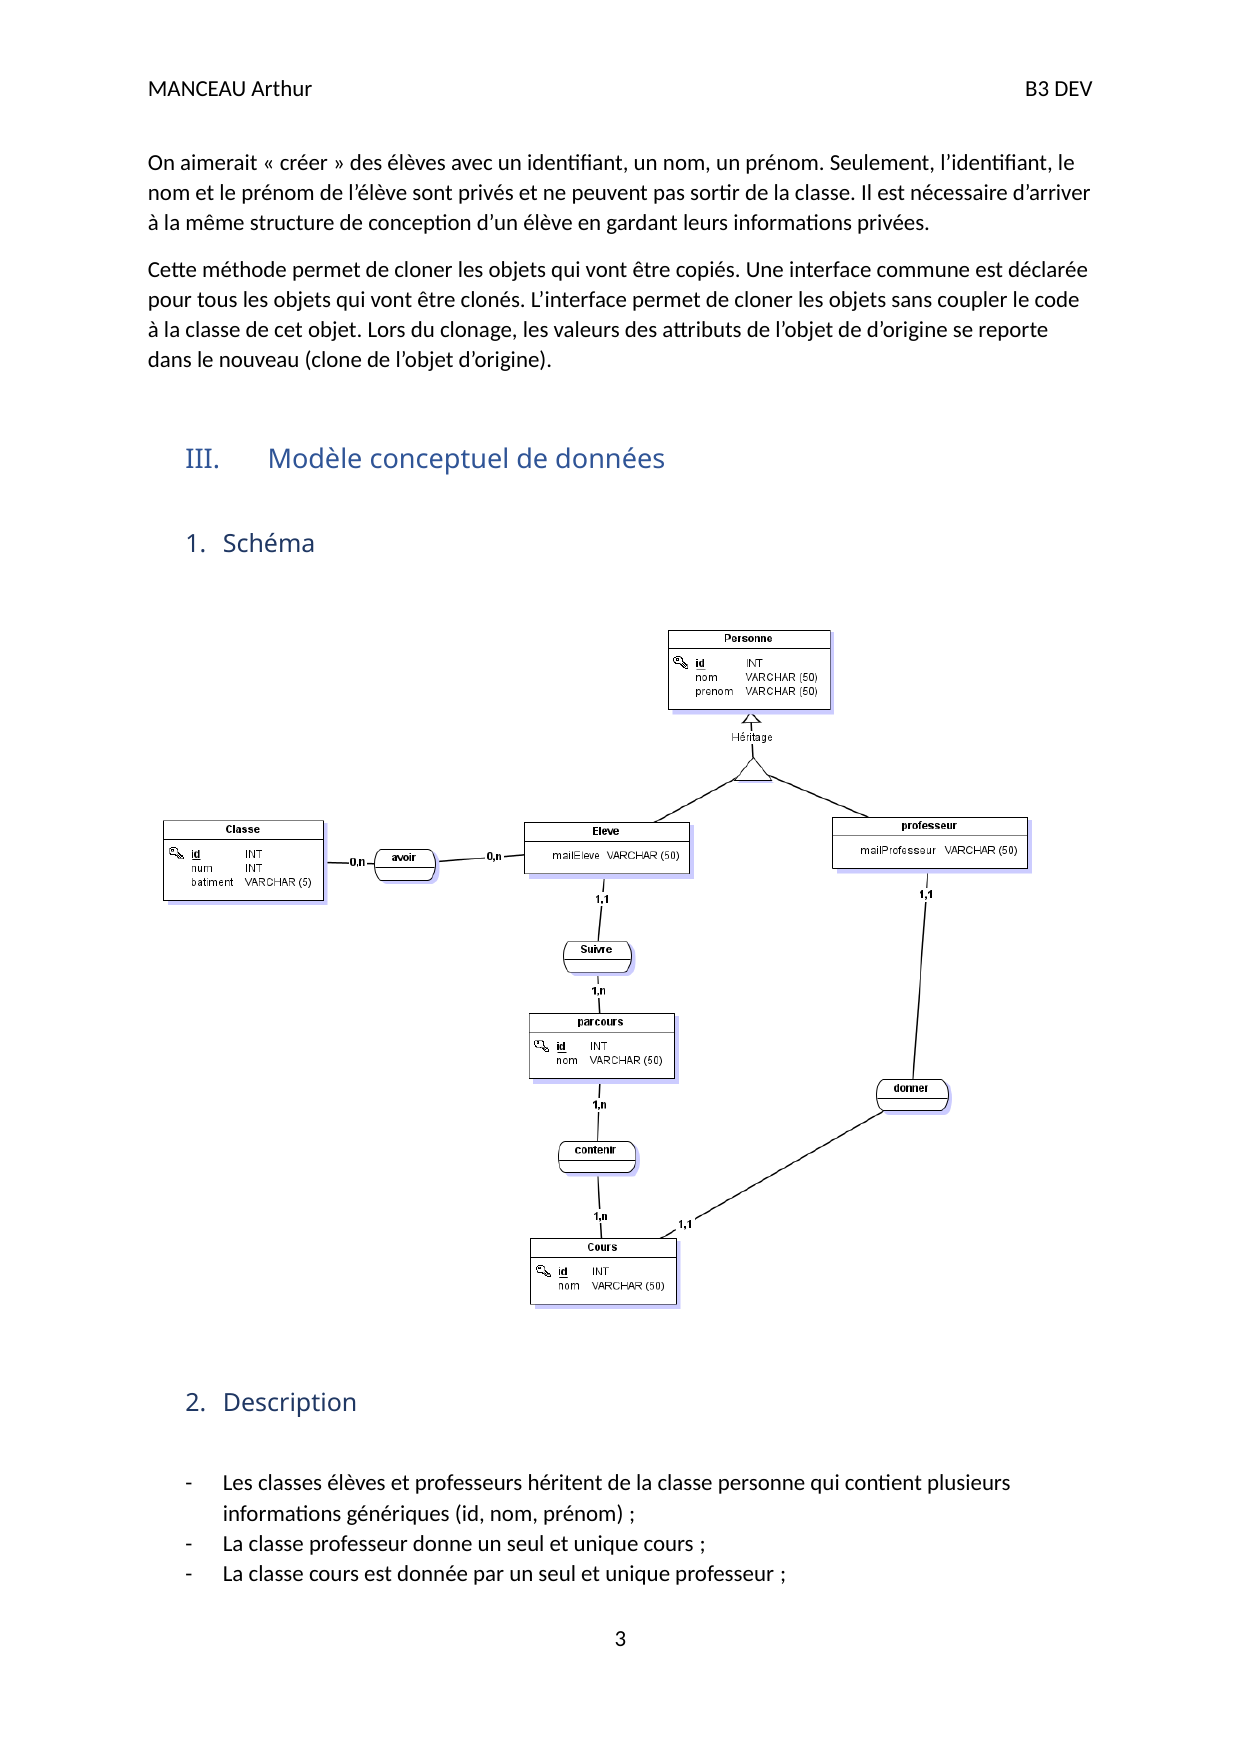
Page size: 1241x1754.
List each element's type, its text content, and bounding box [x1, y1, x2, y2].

text On aimerait « créer » des élèves avec un identifiant, un nom, un prénom. Seulement, l’identifiant, le nom et le prénom de l’élève sont privés et ne peuvent pas sortir de la classe. Il est nécessaire d’arriver à la même structure de conception d’un élève en gardant leurs informations privées. [148, 148, 1093, 236]
list La classe cours est donnée par un seul et unique professeur ; [185, 1559, 1093, 1587]
picture [147, 609, 1093, 1320]
list Les classes élèves et professeurs héritent de la classe personne qui contient plusieurs informations génériques (id, nom, prénom) ; [185, 1468, 1093, 1527]
subtitle Description [185, 1385, 1093, 1419]
list La classe professeur donne un seul et unique cours ; [185, 1529, 1093, 1557]
text Cette méthode permet de cloner les objets qui vont être copiés. Une interface commune est déclarée pour tous les objets qui vont être clonés. L’interface permet de cloner les objets sans coupler le code à la classe de cet objet. Lors du clonage, les valeurs des attributs de l’objet de d’origine se reporte dans le nouveau (clone de l’objet d’origine). [148, 255, 1093, 373]
subtitle Schéma [185, 526, 1093, 560]
subtitle Modèle conceptuel de données [185, 439, 1093, 476]
